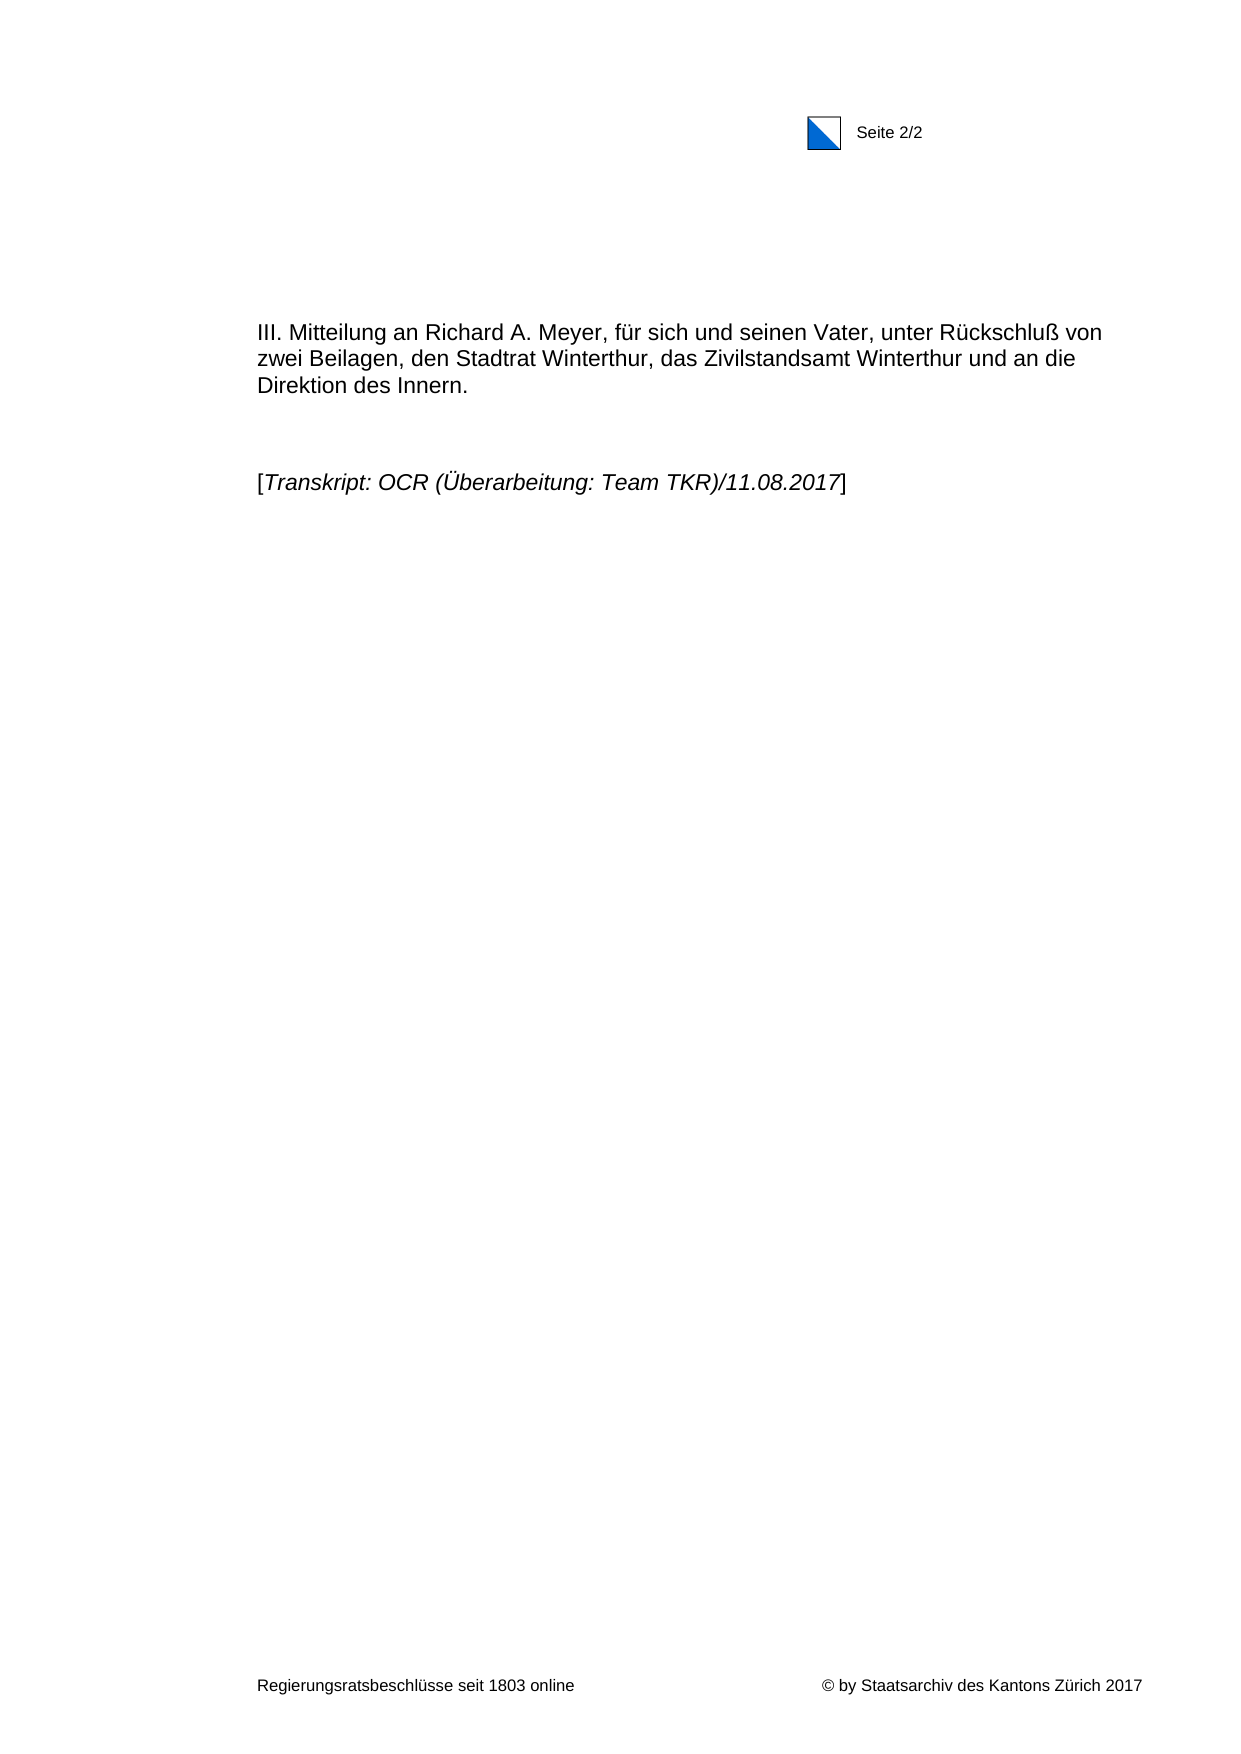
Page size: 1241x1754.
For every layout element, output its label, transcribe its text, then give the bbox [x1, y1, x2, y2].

picture [806, 115, 842, 151]
text [Transkript: OCR (Überarbeitung: Team TKR)/11.08.2017] [257, 469, 1146, 496]
text III. Mitteilung an Richard A. Meyer, für sich und seinen Vater, unter Rückschluß von zwei Beilagen, den Stadtrat Winterthur, das Zivilstandsamt Winterthur und an die Direktion des Innern. [257, 319, 1146, 398]
